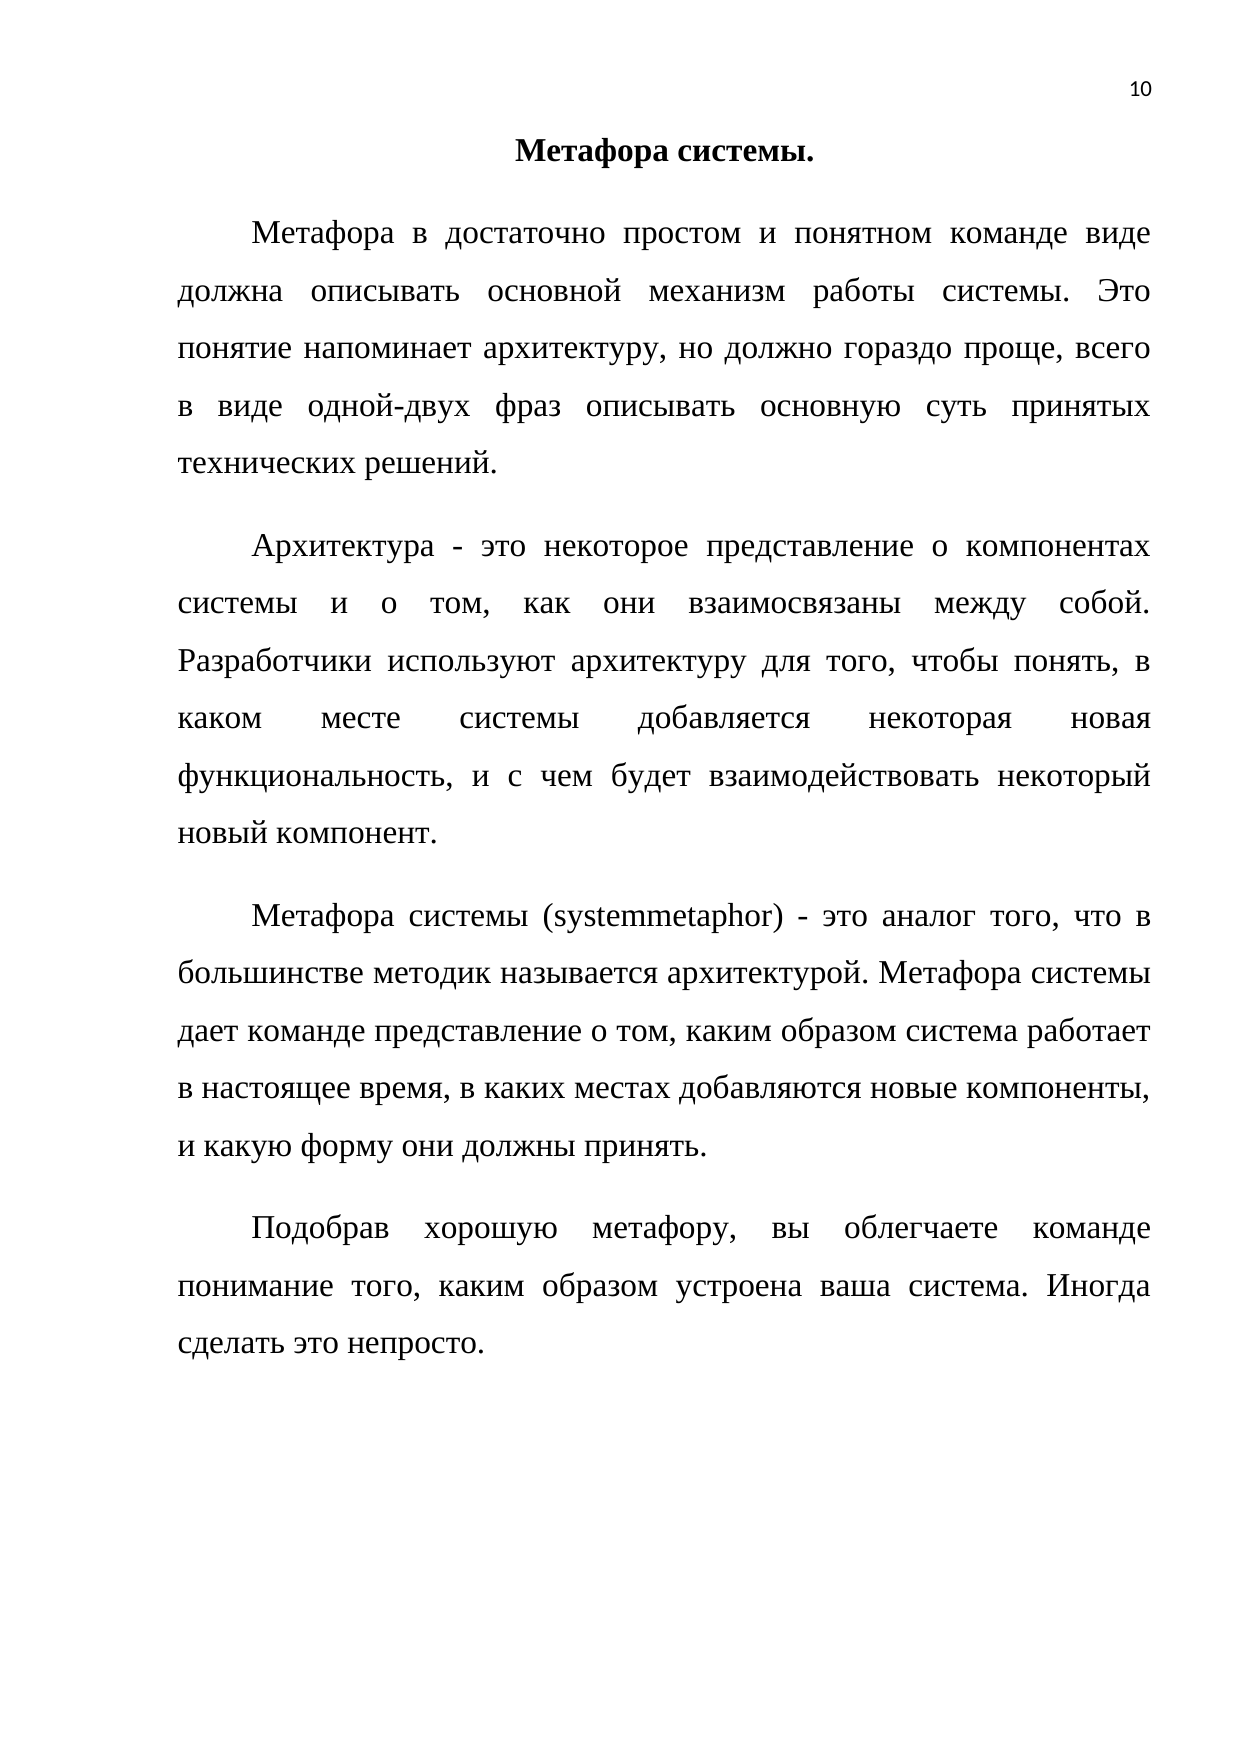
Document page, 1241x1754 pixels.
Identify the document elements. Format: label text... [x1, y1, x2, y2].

text Подобрав хорошую метафору, вы облегчаете команде понимание того, каким образом устроена ваша система. Иногда сделать это непросто. [177, 1207, 1152, 1361]
text Архитектура - это некоторое представление о компонентах системы и о том, как они взаимосвязаны между собой. Разработчики используют архитектуру для того, чтобы понять, в каком месте системы добавляется некоторая новая функциональность, и с чем будет взаимодействовать некоторый новый компонент. [177, 525, 1152, 851]
text Метафора системы. [177, 130, 1152, 168]
text Метафора в достаточно простом и понятном команде виде должна описывать основной механизм работы системы. Это понятие напоминает архитектуру, но должно гораздо проще, всего в виде одной-двух фраз описывать основную суть принятых технических решений. [177, 212, 1152, 481]
text Метафора системы (systemmetaphor) - это аналог того, что в большинстве методик называется архитектурой. Метафора системы дает команде представление о том, каким образом система работает в настоящее время, в каких местах добавляются новые компоненты, и какую форму они должны принять. [177, 895, 1152, 1163]
